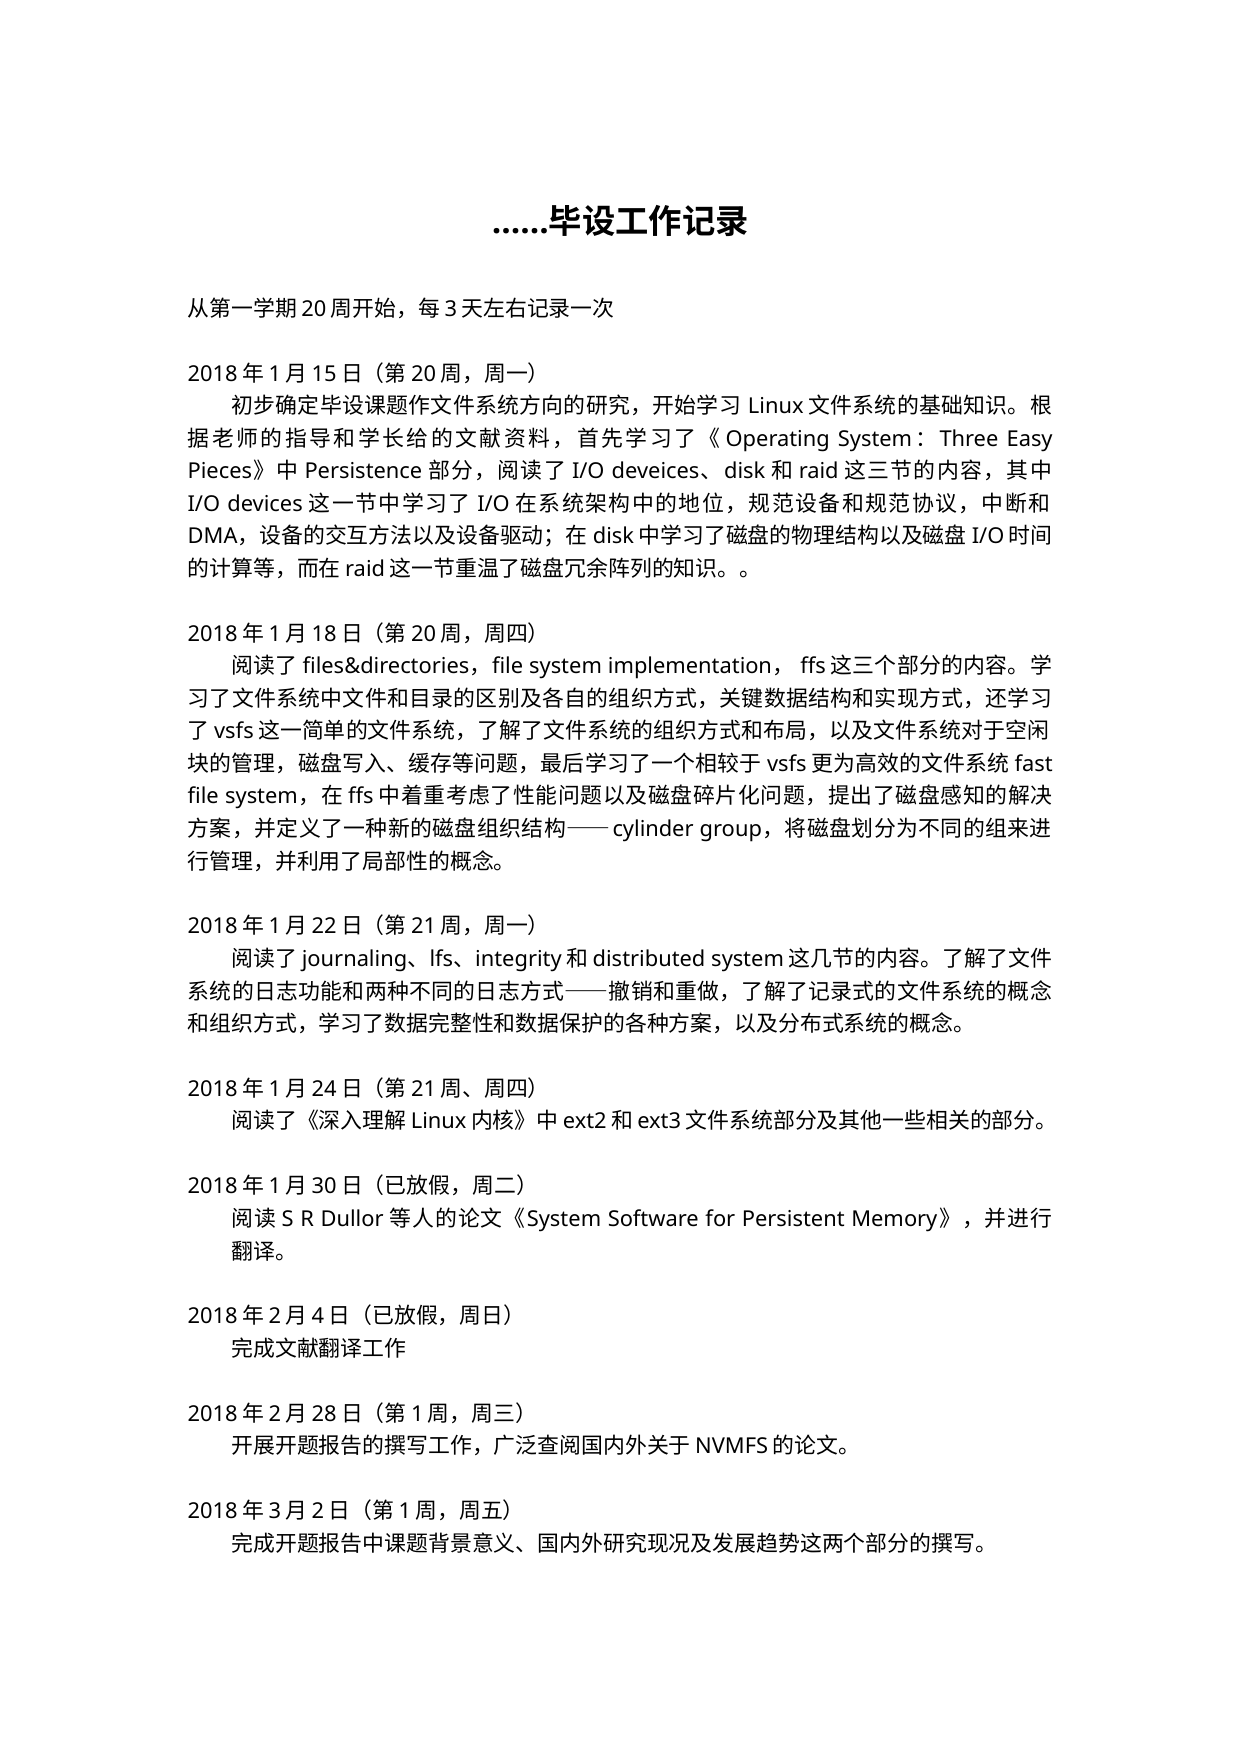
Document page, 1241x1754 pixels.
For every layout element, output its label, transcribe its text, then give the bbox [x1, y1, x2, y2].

text 2018年2月28日（第1周，周三） [187, 1396, 1053, 1428]
text 2018年1月18日（第20周，周四） [187, 616, 1053, 648]
text 2018年1月24日（第21周、周四） [187, 1071, 1053, 1103]
text 2018年1月22日（第21周，周一） [187, 908, 1053, 941]
text 完成开题报告中课题背景意义、国内外研究现况及发展趋势这两个部分的撰写。 [187, 1526, 1053, 1558]
text 从第一学期20周开始，每3天左右记录一次 [187, 291, 1053, 323]
text 2018年1月30日（已放假，周二） [187, 1168, 1053, 1201]
text 阅读了journaling、lfs、integrity和distributed system这几节的内容。了解了文件系统的日志功能和两种不同的日志方式——撤销和重做，了解了记录式的文件系统的概念和组织方式，学习了数据完整性和数据保护的各种方案，以及分布式系统的概念。 [187, 941, 1053, 1038]
text 2018年1月15日（第20周，周一） [187, 356, 1053, 388]
text 阅读了《深入理解Linux内核》中ext2和ext3文件系统部分及其他一些相关的部分。 [187, 1103, 1053, 1136]
text 完成文献翻译工作 [187, 1331, 1053, 1363]
text 阅读S R Dullor等人的论文《System Software for Persistent Memory》，并进行翻译。 [187, 1201, 1053, 1266]
text 2018年2月4日（已放假，周日） [187, 1298, 1053, 1331]
text 阅读了files&directories，file system implementation， ffs这三个部分的内容。学习了文件系统中文件和目录的区别及各自的组织方式，关键数据结构和实现方式，还学习了vsfs这一简单的文件系统，了解了文件系统的组织方式和布局，以及文件系统对于空闲块的管理，磁盘写入、缓存等问题，最后学习了一个相较于vsfs更为高效的文件系统fast file system，在ffs中着重考虑了性能问题以及磁盘碎片化问题，提出了磁盘感知的解决方案，并定义了一种新的磁盘组织结构——cylinder group，将磁盘划分为不同的组来进行管理，并利用了局部性的概念。 [187, 648, 1053, 876]
title ……毕设工作记录 [187, 187, 1053, 252]
text 开展开题报告的撰写工作，广泛查阅国内外关于NVMFS的论文。 [187, 1428, 1053, 1461]
text 初步确定毕设课题作文件系统方向的研究，开始学习Linux文件系统的基础知识。根据老师的指导和学长给的文献资料，首先学习了《Operating System：Three Easy Pieces》中Persistence部分，阅读了I/O deveices、disk和raid这三节的内容，其中I/O devices这一节中学习了I/O在系统架构中的地位，规范设备和规范协议，中断和DMA，设备的交互方法以及设备驱动；在disk中学习了磁盘的物理结构以及磁盘I/O时间的计算等，而在raid这一节重温了磁盘冗余阵列的知识。。 [187, 388, 1053, 583]
text 2018年3月2日（第1周，周五） [187, 1493, 1053, 1526]
